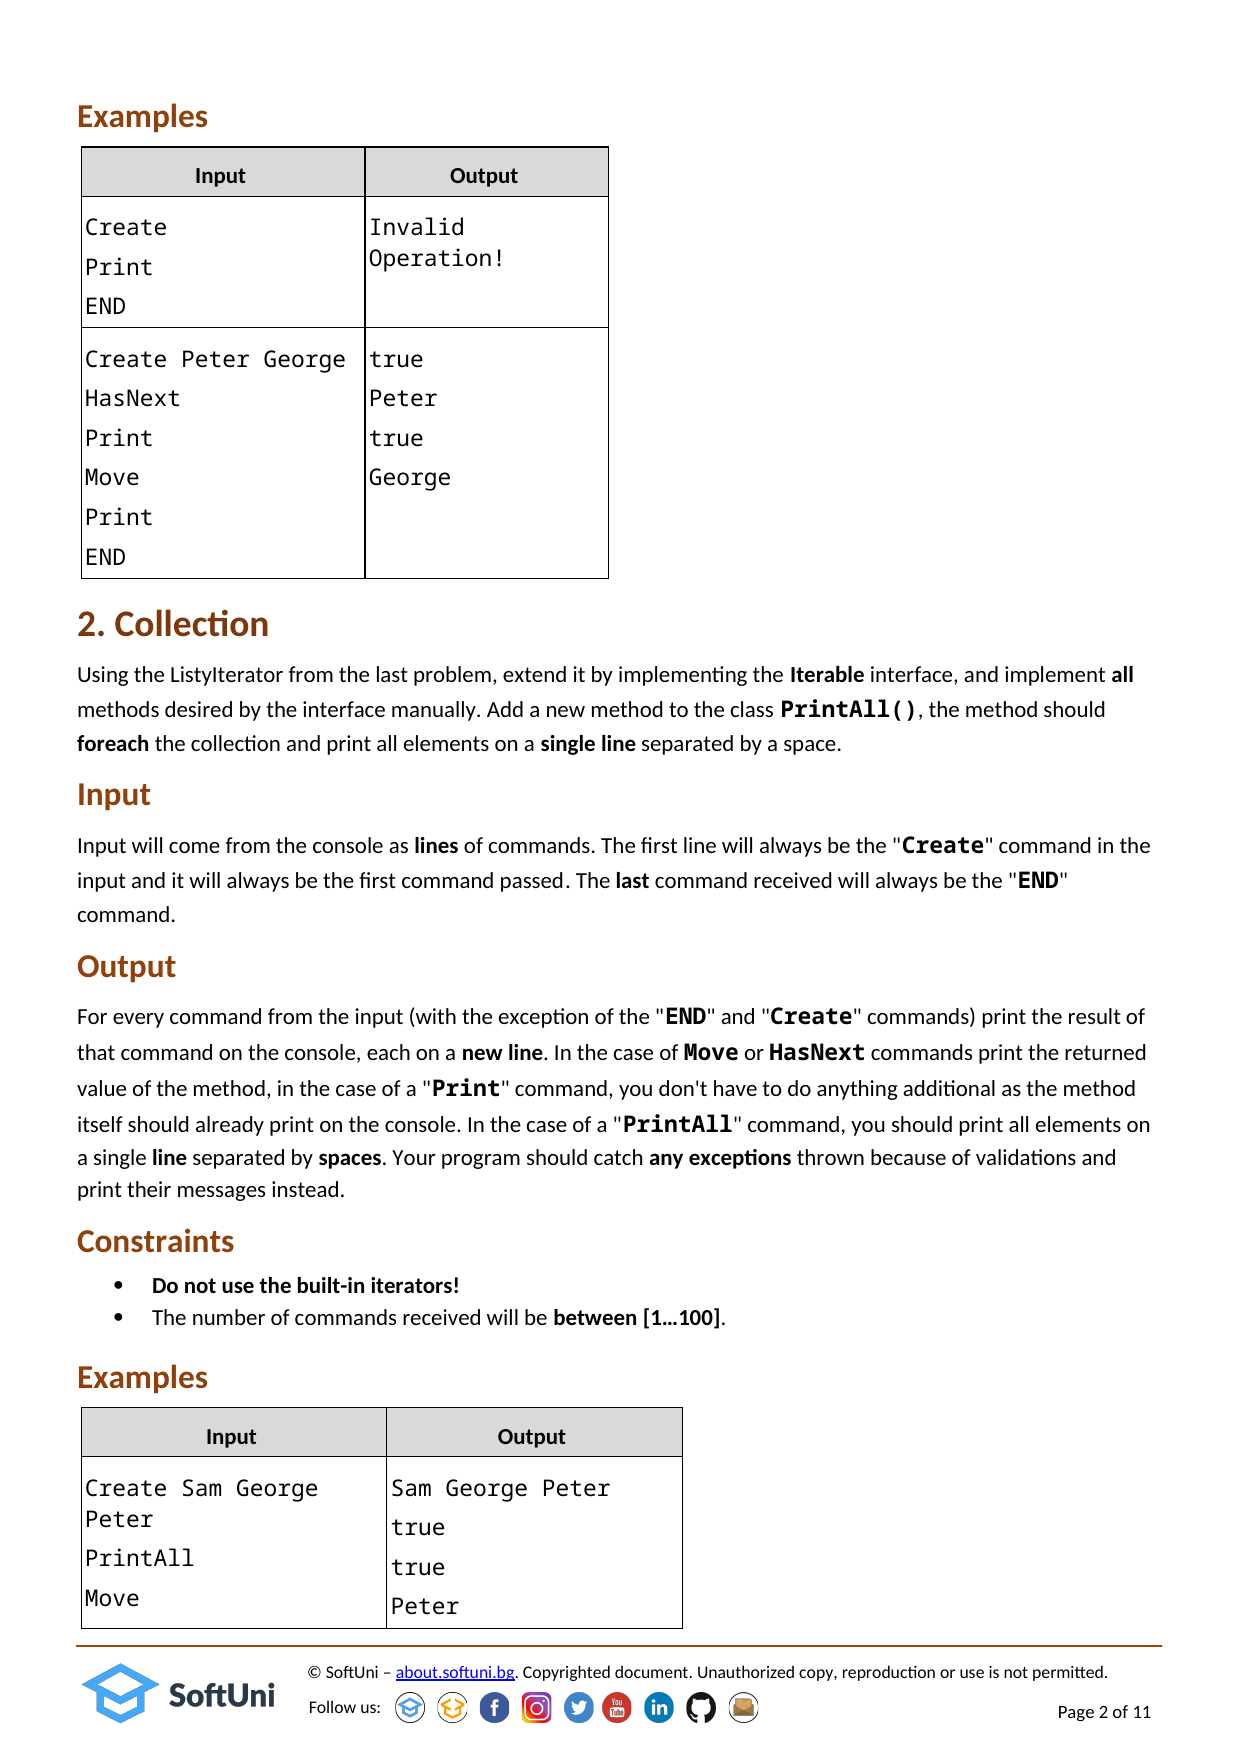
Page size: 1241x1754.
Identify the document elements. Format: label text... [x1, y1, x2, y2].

text Using the ListyIterator from the last problem, extend it by implementing the Iterable interface, and implement all methods desired by the interface manually. Add a new method to the class PrintAll(), the method should foreach the collection and print all elements on a single line separated by a space. [77, 661, 1163, 757]
picture [686, 1692, 716, 1723]
picture [658, 1705, 667, 1714]
table_cell Create Peter George HasNext Print Move Print END [82, 328, 364, 578]
text Input will come from the console as lines of commands. The first line will always be the "Create" command in the input and it will always be the first command passed. The last command received will always be the "END" command. [77, 828, 1163, 928]
list Do not use the built-in iterators! [114, 1271, 1163, 1299]
picture [602, 1692, 632, 1723]
picture [665, 1714, 674, 1723]
subtitle Examples [77, 95, 1163, 136]
picture [395, 1692, 425, 1723]
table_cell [387, 1457, 682, 1627]
picture [437, 1692, 468, 1723]
table_header Output [366, 148, 608, 196]
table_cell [82, 1457, 386, 1627]
subtitle Constraints [77, 1220, 1163, 1261]
picture [728, 1692, 759, 1723]
subtitle Collection [77, 599, 1163, 645]
picture [644, 1692, 653, 1701]
picture [644, 1714, 653, 1723]
table_cell true Peter true George [366, 328, 608, 578]
list The number of commands received will be between [1…100]. [114, 1303, 1163, 1331]
subtitle Input [77, 773, 1163, 814]
table_header Input [82, 148, 364, 196]
subtitle Output [77, 944, 1163, 985]
picture [522, 1692, 552, 1723]
picture [564, 1692, 594, 1723]
picture [665, 1692, 674, 1701]
table_cell Create Print END [82, 197, 364, 327]
picture [75, 1658, 281, 1729]
table_header Output [387, 1408, 682, 1456]
table_cell Invalid Operation! [366, 197, 608, 327]
table_header Input [82, 1408, 386, 1456]
subtitle Examples [77, 1356, 1163, 1397]
text For every command from the input (with the exception of the "END" and "Create" commands) print the result of that command on the console, each on a new line. In the case of Move or HasNext commands print the returned value of the method, in the case of a "Print" command, you don't have to do anything additional as the method itself should already print on the console. In the case of a "PrintAll" command, you should print all elements on a single line separated by spaces. Your program should catch any exceptions thrown because of validations and print their messages instead. [77, 1000, 1163, 1203]
picture [479, 1692, 510, 1723]
